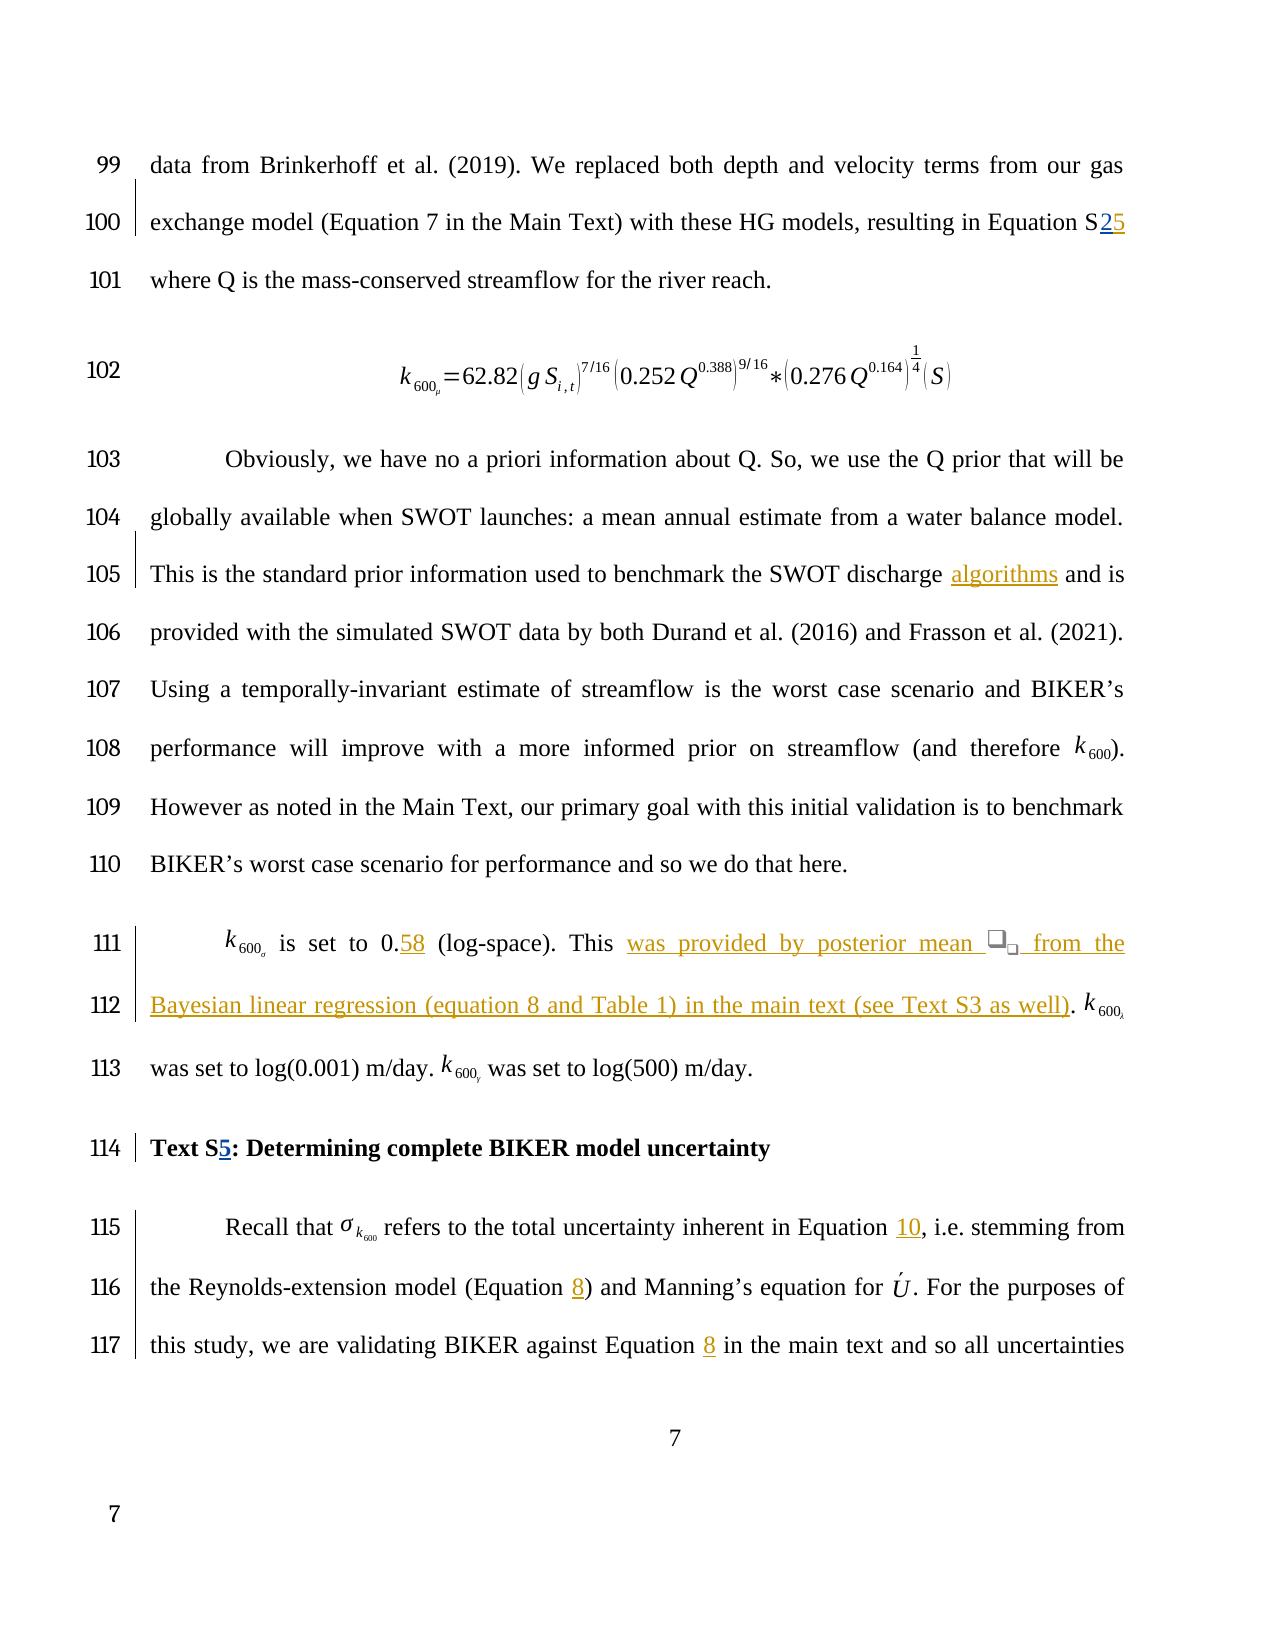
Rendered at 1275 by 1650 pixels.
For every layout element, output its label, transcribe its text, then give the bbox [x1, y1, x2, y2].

text is set to 0. (log-space). This . was set to log(0.001) m/day. was set to log(500) m/day. [150, 926, 1125, 1084]
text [150, 1210, 1125, 1359]
subtitle Text S: Determining complete BIKER model uncertainty [150, 1133, 1125, 1162]
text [150, 150, 1125, 294]
text Obviously, we have no a priori information about Q. So, we use the Q prior that will be globally available when SWOT launches: a mean annual estimate from a water balance model. This is the standard prior information used to benchmark the SWOT discharge and is provided with the simulated SWOT data by both Durand et al. (2016) and Frasson et al. (2021). Using a temporally-invariant estimate of streamflow is the worst case scenario and BIKER’s performance will improve with a more informed prior on streamflow (and therefore ). However as noted in the Main Text, our primary goal with this initial validation is to benchmark BIKER’s worst case scenario for performance and so we do that here. [150, 444, 1125, 878]
